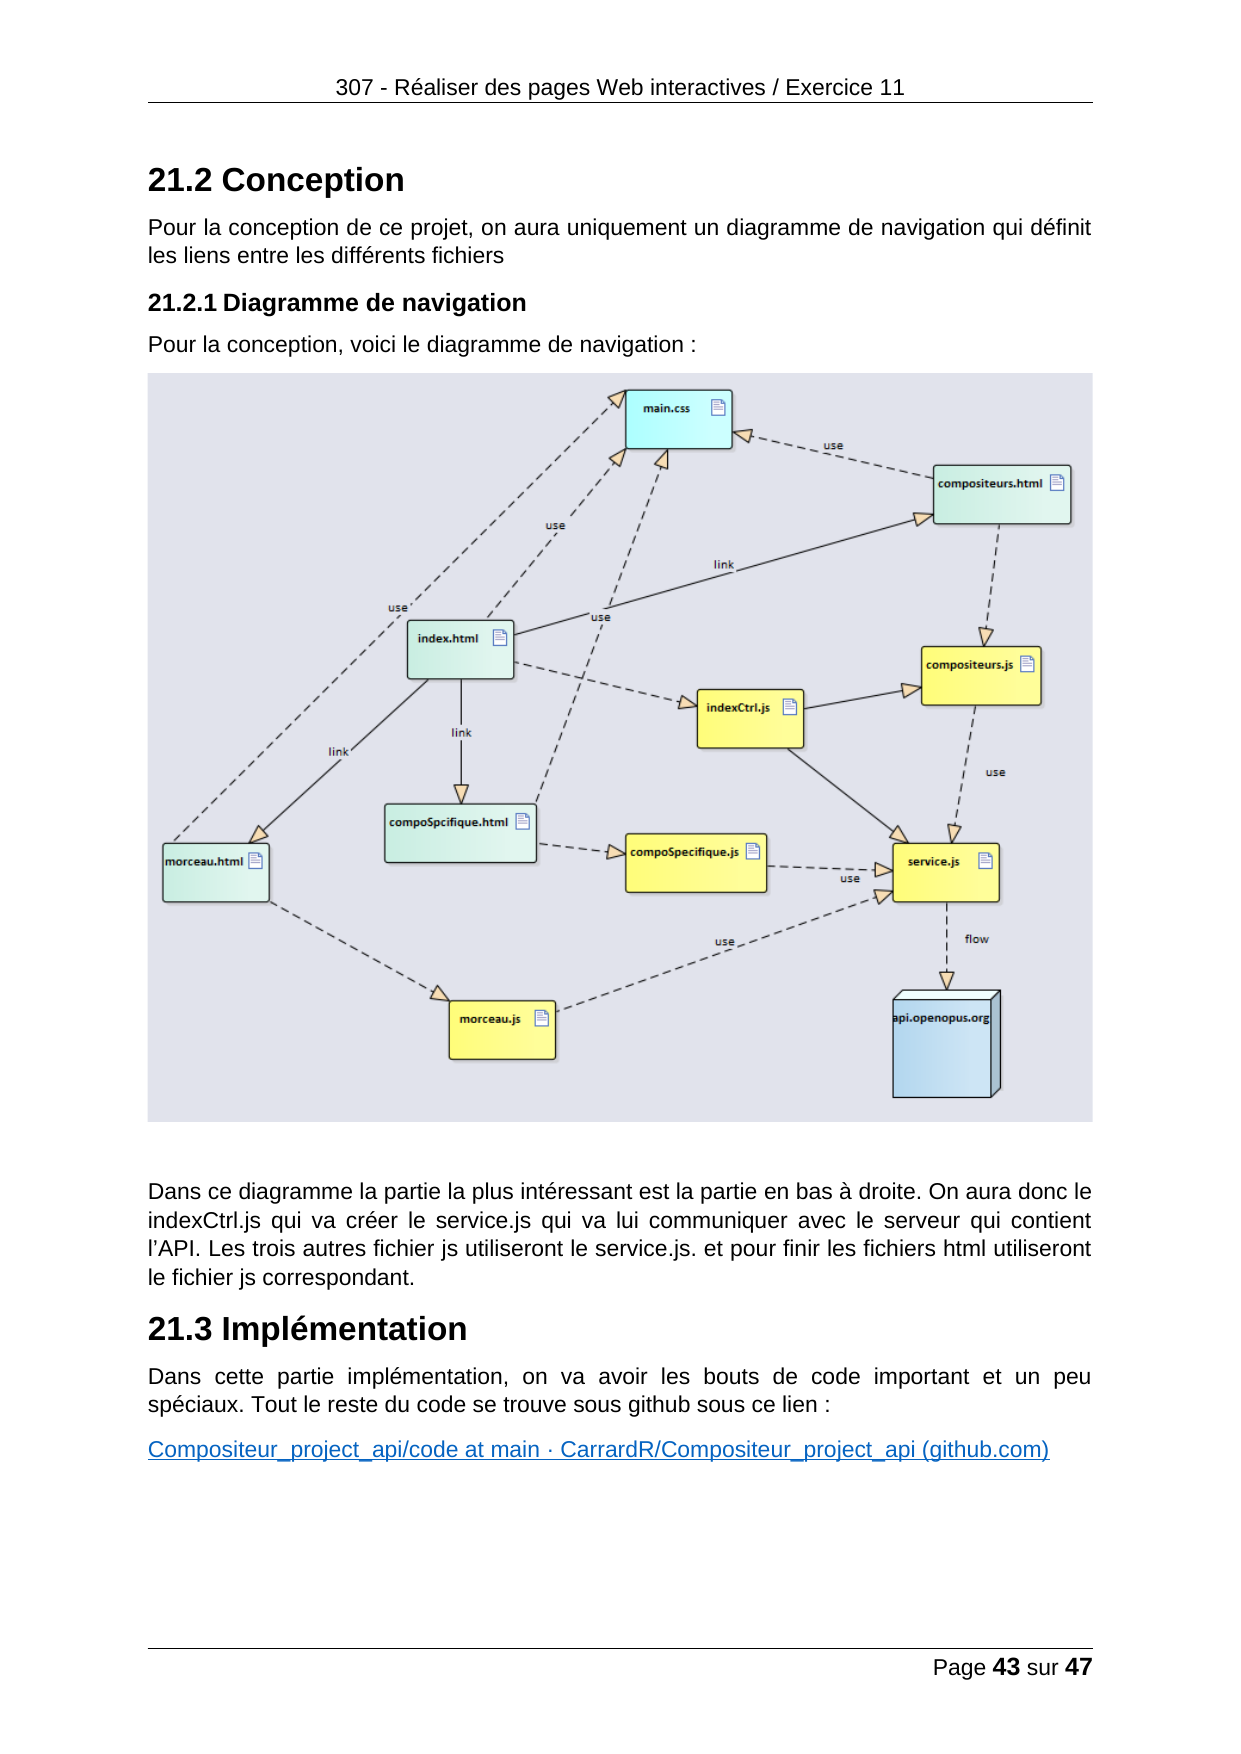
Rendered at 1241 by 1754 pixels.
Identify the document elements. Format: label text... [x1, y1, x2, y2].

text Compositeur_project_api/code at main · CarrardR/Compositeur_project_api (github.com) [148, 1436, 1093, 1462]
text Pour la conception, voici le diagramme de navigation : [148, 331, 1093, 357]
text Pour la conception de ce projet, on aura uniquement un diagramme de navigation qui définit les liens entre les différents fichiers [148, 214, 1093, 269]
subtitle Implémentation [148, 1309, 1093, 1347]
picture [147, 373, 1093, 1122]
text Dans ce diagramme la partie la plus intéressant est la partie en bas à droite. On aura donc le indexCtrl.js qui va créer le service.js qui va lui communiquer avec le serveur qui contient l’API. Les trois autres fichier js utiliseront le service.js. et pour finir les fichiers html utiliseront le fichier js correspondant. [148, 1122, 1093, 1290]
subtitle Diagramme de navigation [148, 288, 1093, 316]
text Dans cette partie implémentation, on va avoir les bouts de code important et un peu spéciaux. Tout le reste du code se trouve sous github sous ce lien : [148, 1363, 1093, 1417]
subtitle Conception [148, 160, 1093, 198]
